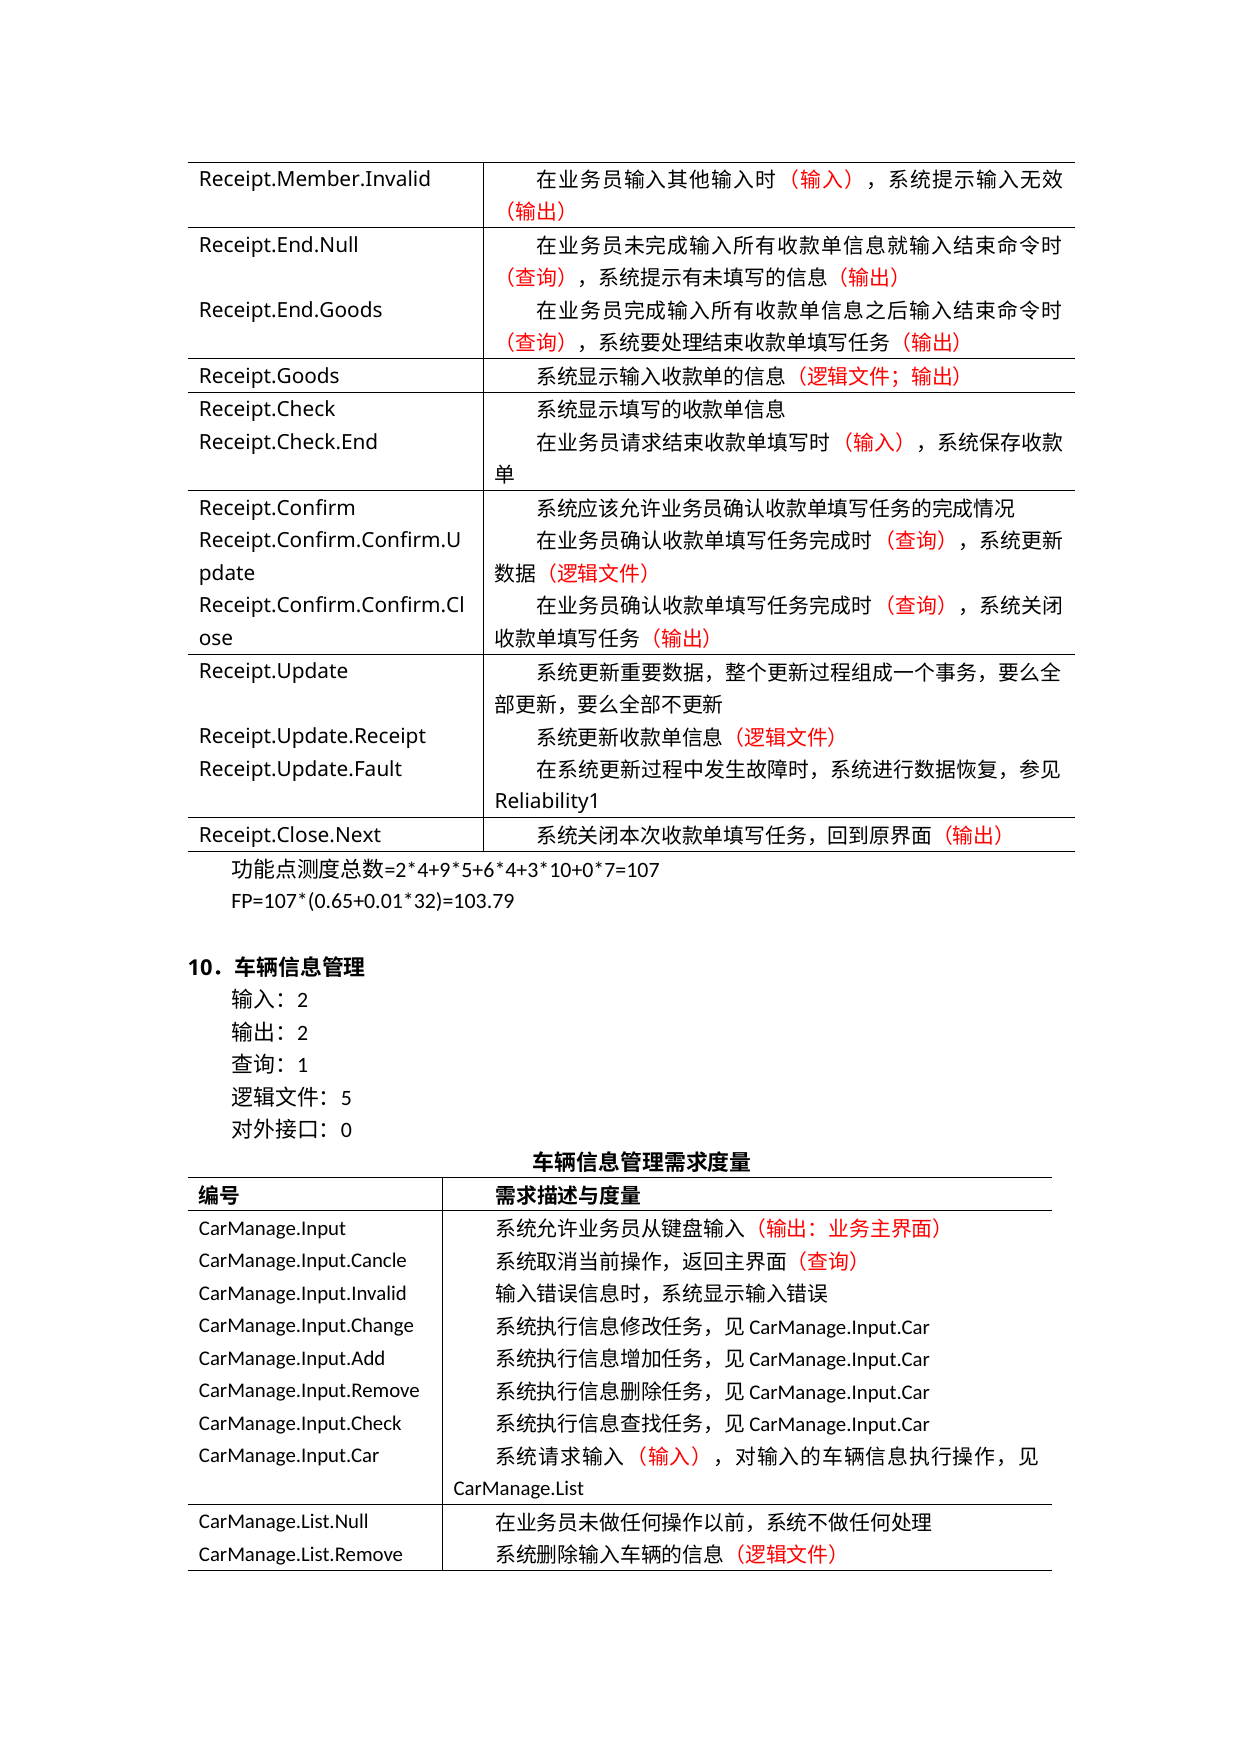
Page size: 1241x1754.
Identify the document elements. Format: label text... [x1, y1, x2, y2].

table_cell 系统显示填写的收款单信息 [484, 393, 1075, 425]
table_header 编号 [188, 1178, 442, 1210]
table_cell CarManage.Input CarManage.Input.Cancle CarManage.Input.Invalid CarManage.Input.Change CarManage.Input.Add CarManage.Input.Remove CarManage.Input.Check CarManage.Input.Car [188, 1211, 442, 1504]
table_cell 在业务员确认收款单填写任务完成时（查询），系统更新数据（逻辑文件） [484, 524, 1075, 589]
text 10．车辆信息管理 [187, 949, 1053, 982]
table_header 需求描述与度量 [443, 1178, 1052, 1210]
table_cell 在业务员未做任何操作以前，系统不做任何处理 系统删除输入车辆的信息（逻辑文件） 系统在列表中增加车辆信息（逻辑文件） 系统修改所输入车辆的信息，见CarManage.Car.Update（逻辑文件） 系统返回输入车辆的信息，见CarManage.Car（输出） [443, 1505, 1052, 1570]
table_cell Receipt.Goods [188, 359, 483, 392]
table_cell 在业务员未完成输入所有收款单信息就输入结束命令时（查询），系统提示有未填写的信息（输出） [484, 228, 1075, 293]
table_cell 在系统更新过程中发生故障时，系统进行数据恢复，参见Reliability1 [484, 752, 1075, 817]
table_cell Receipt.Update.Fault [188, 752, 483, 817]
table_cell Receipt.Check.End [188, 425, 483, 490]
table_cell 在业务员请求结束收款单填写时（输入），系统保存收款单 [484, 425, 1075, 490]
table_cell CarManage.List.Null CarManage.List.Remove CarManage.List.Add CarManage.List.Change CarManage.List.Check [188, 1505, 442, 1570]
table_cell 系统允许业务员从键盘输入（输出：业务主界面） 系统取消当前操作，返回主界面（查询） 输入错误信息时，系统显示输入错误 系统执行信息修改任务，见CarManage.Input.Car 系统执行信息增加任务，见CarManage.Input.Car 系统执行信息删除任务，见CarManage.Input.Car 系统执行信息查找任务，见CarManage.Input.Car 系统请求输入（输入），对输入的车辆信息执行操作，见CarManage.List [443, 1211, 1052, 1504]
table_cell 系统更新收款单信息（逻辑文件） [484, 720, 1075, 752]
text 查询：1 [187, 1047, 1053, 1079]
table_cell Receipt.Close.Next [188, 818, 483, 851]
table_cell Receipt.Confirm.Confirm.Close [188, 589, 483, 654]
table_cell Receipt.Update [188, 655, 483, 720]
table_cell Receipt.Member.Invalid [188, 163, 483, 227]
text 对外接口：0 [187, 1112, 1053, 1144]
table_cell 在业务员确认收款单填写任务完成时（查询），系统关闭收款单填写任务（输出） [484, 589, 1075, 654]
text 功能点测度总数=2*4+9*5+6*4+3*10+0*7=107 [187, 852, 1053, 884]
table_cell Receipt.End.Null [188, 228, 483, 293]
text 车辆信息管理需求度量 [187, 1144, 1053, 1177]
table_cell 系统关闭本次收款单填写任务，回到原界面（输出） [484, 818, 1075, 851]
table_cell 系统显示输入收款单的信息（逻辑文件；输出） [484, 359, 1075, 392]
text 输出：2 [187, 1014, 1053, 1047]
table_cell Receipt.Update.Receipt [188, 720, 483, 752]
text 逻辑文件：5 [187, 1079, 1053, 1112]
table_cell Receipt.Confirm [188, 491, 483, 524]
text FP=107*(0.65+0.01*32)=103.79 [187, 884, 1053, 917]
text 输入：2 [187, 982, 1053, 1014]
table_cell Receipt.Check [188, 393, 483, 425]
table_cell 系统更新重要数据，整个更新过程组成一个事务，要么全部更新，要么全部不更新 [484, 655, 1075, 720]
table_cell 系统应该允许业务员确认收款单填写任务的完成情况 [484, 491, 1075, 524]
table_cell Receipt.Confirm.Confirm.Update [188, 524, 483, 589]
table_cell Receipt.End.Goods [188, 293, 483, 358]
table_cell 在业务员完成输入所有收款单信息之后输入结束命令时（查询），系统要处理结束收款单填写任务（输出） [484, 293, 1075, 358]
table_cell 在业务员输入其他输入时（输入），系统提示输入无效（输出） [484, 163, 1075, 227]
